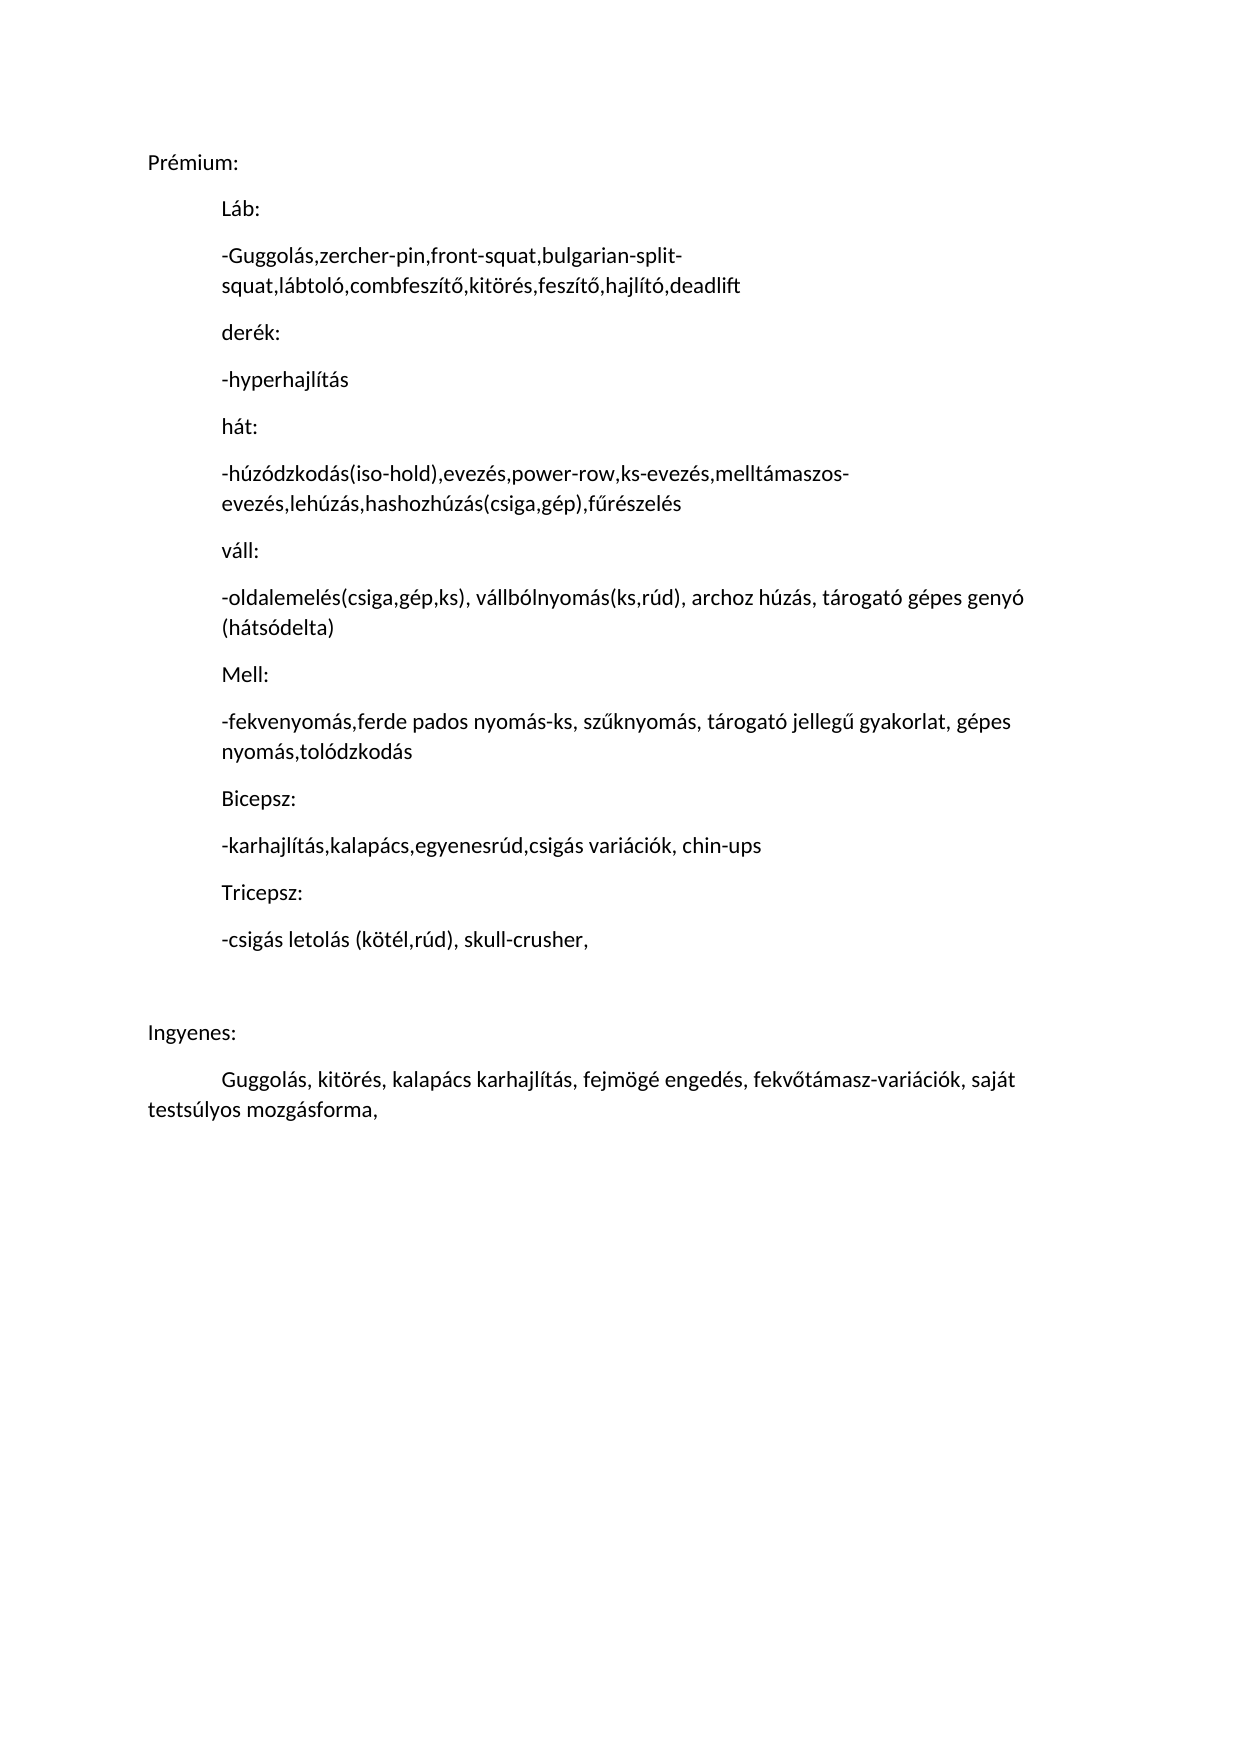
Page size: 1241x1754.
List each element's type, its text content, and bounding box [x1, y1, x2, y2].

text Prémium: [148, 148, 1093, 176]
text Guggolás, kitörés, kalapács karhajlítás, fejmögé engedés, fekvőtámasz-variációk, saját testsúlyos mozgásforma, [148, 1065, 1093, 1123]
text -csigás letolás (kötél,rúd), skull-crusher, [221, 925, 1093, 953]
text -fekvenyomás,ferde pados nyomás-ks, szűknyomás, tárogató jellegű gyakorlat, gépes nyomás,tolódzkodás [221, 707, 1093, 765]
text Bicepsz: [221, 784, 1093, 812]
text -húzódzkodás(iso-hold),evezés,power-row,ks-evezés,melltámaszos-evezés,lehúzás,hashozhúzás(csiga,gép),fűrészelés [221, 459, 1093, 517]
text -Guggolás,zercher-pin,front-squat,bulgarian-split-squat,lábtoló,combfeszítő,kitörés,feszítő,hajlító,deadlift [221, 241, 1093, 299]
text váll: [221, 536, 1093, 564]
text Tricepsz: [221, 878, 1093, 906]
text hát: [221, 412, 1093, 440]
text Ingyenes: [148, 1018, 1093, 1046]
text Láb: [221, 194, 1093, 222]
text -karhajlítás,kalapács,egyenesrúd,csigás variációk, chin-ups [221, 831, 1093, 859]
text -hyperhajlítás [221, 365, 1093, 393]
text derék: [221, 318, 1093, 346]
text Mell: [221, 660, 1093, 688]
text -oldalemelés(csiga,gép,ks), vállbólnyomás(ks,rúd), archoz húzás, tárogató gépes genyó (hátsódelta) [221, 583, 1093, 641]
